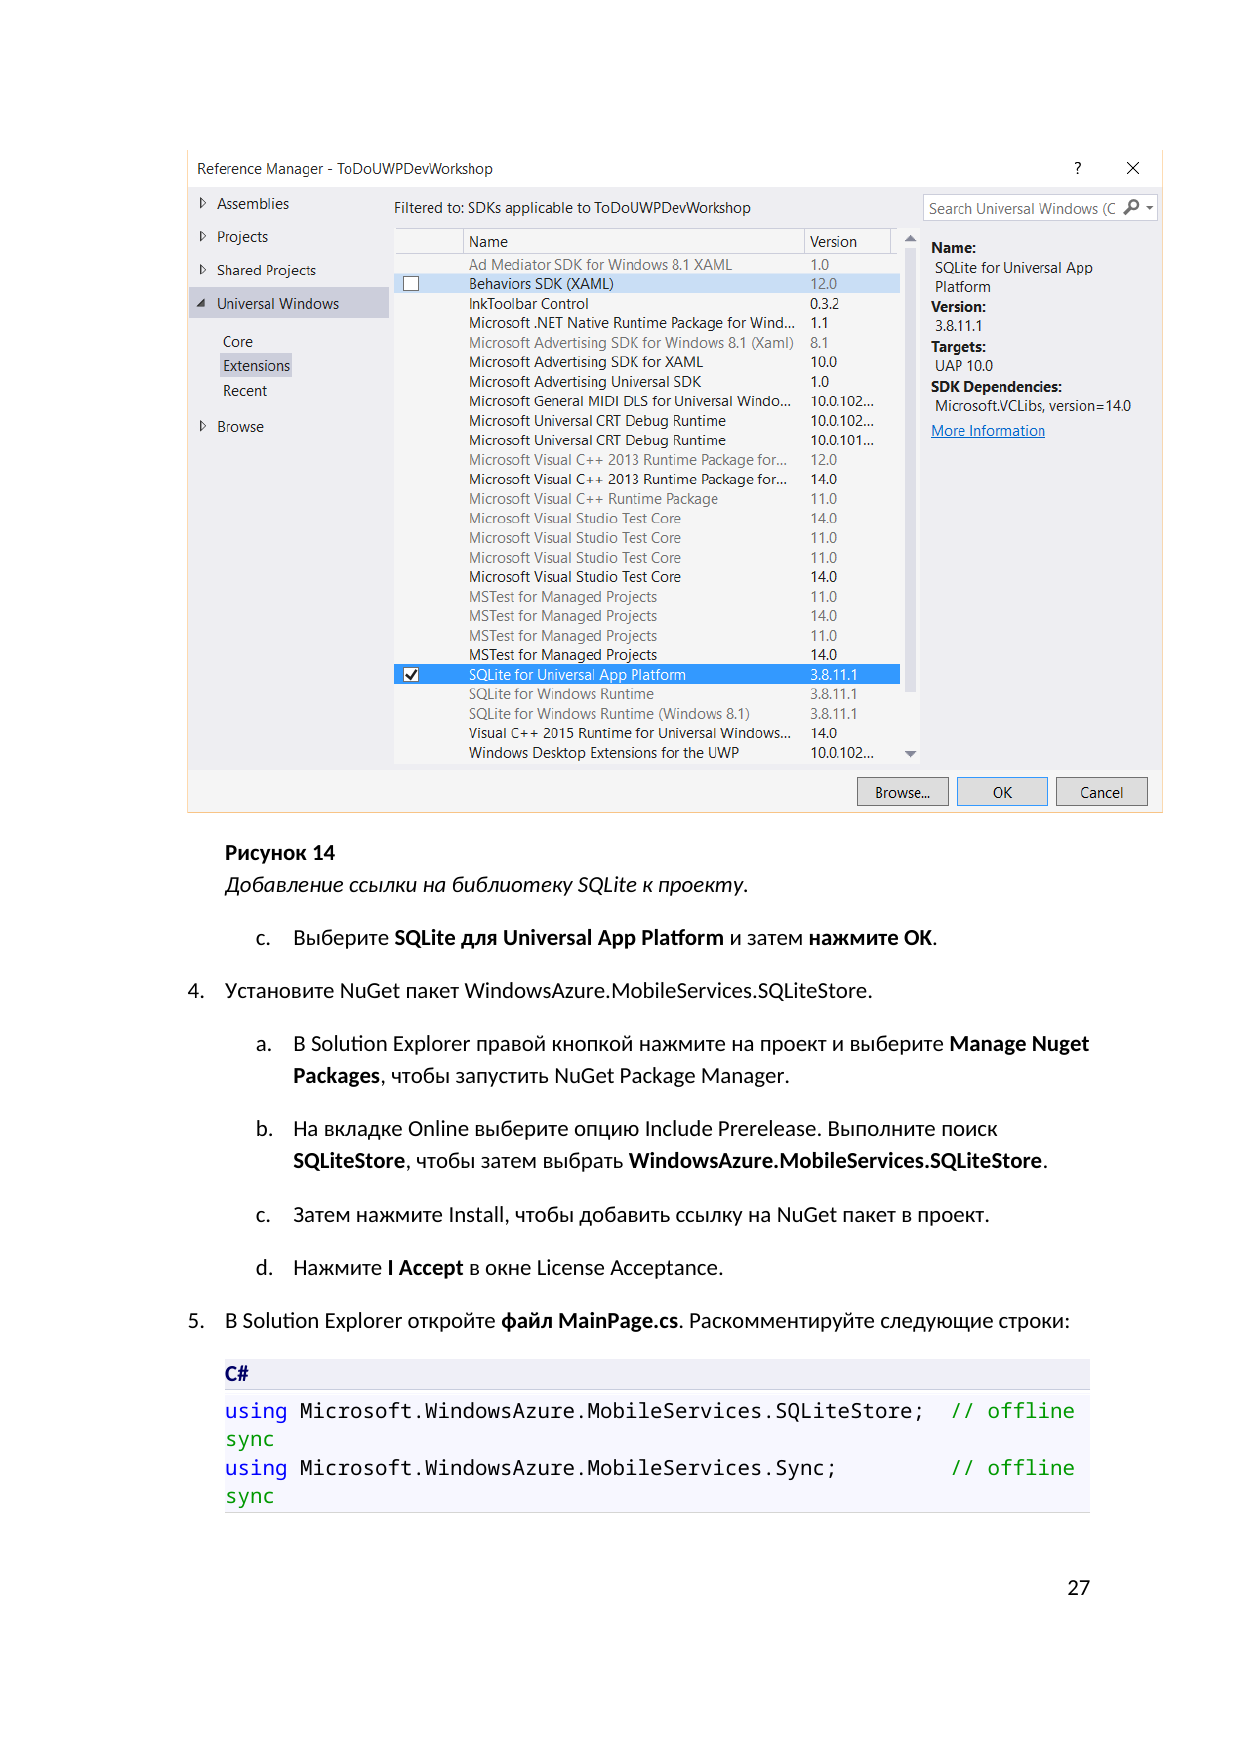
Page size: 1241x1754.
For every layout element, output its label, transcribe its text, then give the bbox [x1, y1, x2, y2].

list Выберите SQLite для Universal App Platform и затем нажмите OK. [256, 923, 1090, 951]
list Установите NuGet пакет WindowsAzure.MobileServices.SQLiteStore. [187, 976, 1090, 1004]
text using Microsoft.WindowsAzure.MobileServices.Sync; // offline sync [225, 1450, 1090, 1512]
text Добавление ссылки на библиотеку SQLite к проекту. [225, 870, 1090, 898]
text Рисунок 14 [150, 838, 1090, 866]
text using Microsoft.WindowsAzure.MobileServices.SQLiteStore; // offline sync [225, 1395, 1090, 1450]
list В Solution Explorer правой кнопкой нажмите на проект и выберите Manage Nuget Packages, чтобы запустить NuGet Package Manager. [256, 1029, 1090, 1089]
text C# [225, 1359, 1090, 1389]
list В Solution Explorer откройте файл MainPage.cs. Раскомментируйте следующие строки: [187, 1306, 1090, 1334]
list Нажмите I Accept в окне License Acceptance. [256, 1253, 1090, 1281]
picture [187, 150, 1163, 813]
list На вкладке Online выберите опцию Include Prerelease. Выполните поиск SQLiteStore, чтобы затем выбрать WindowsAzure.MobileServices.SQLiteStore. [256, 1114, 1090, 1175]
list Затем нажмите Install, чтобы добавить ссылку на NuGet пакет в проект. [256, 1200, 1090, 1228]
